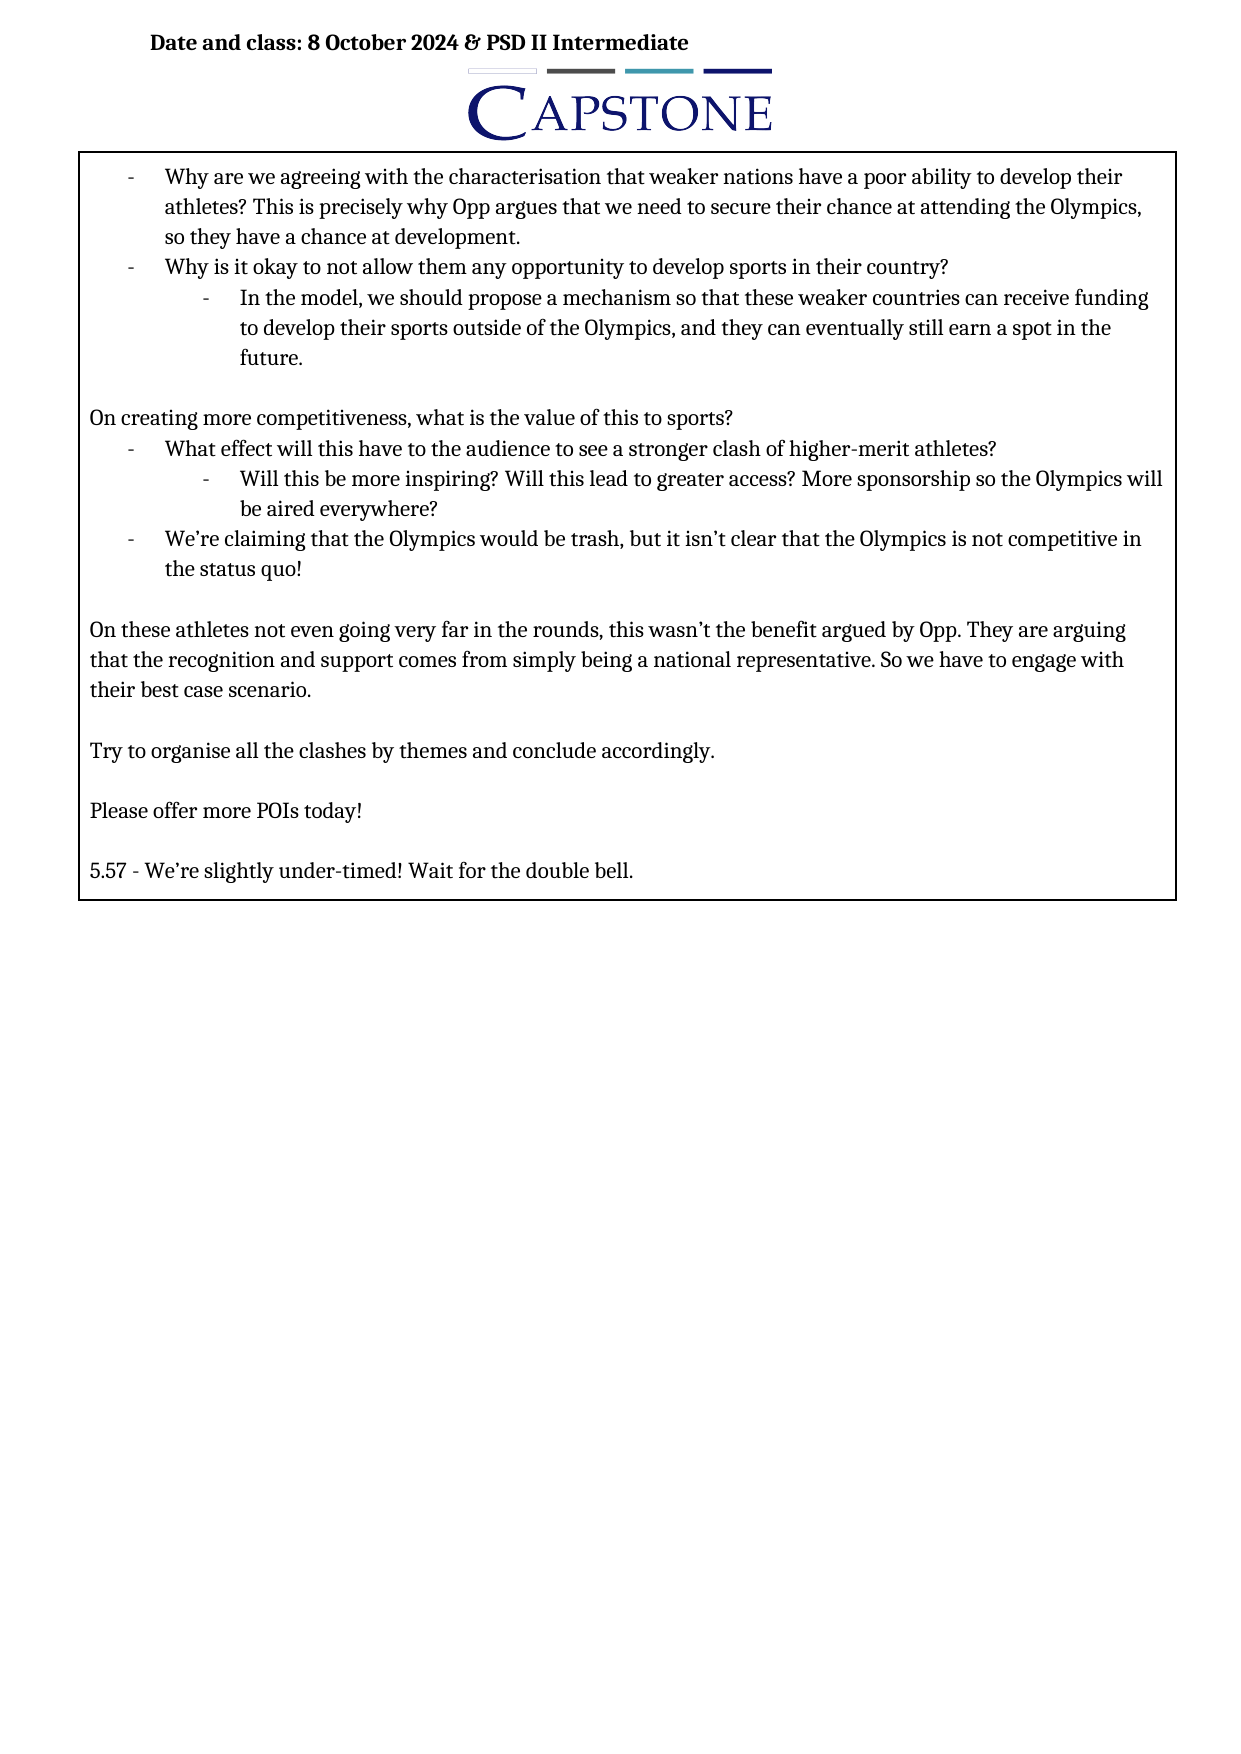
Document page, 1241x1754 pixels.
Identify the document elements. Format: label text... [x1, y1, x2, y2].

picture [460, 60, 781, 147]
